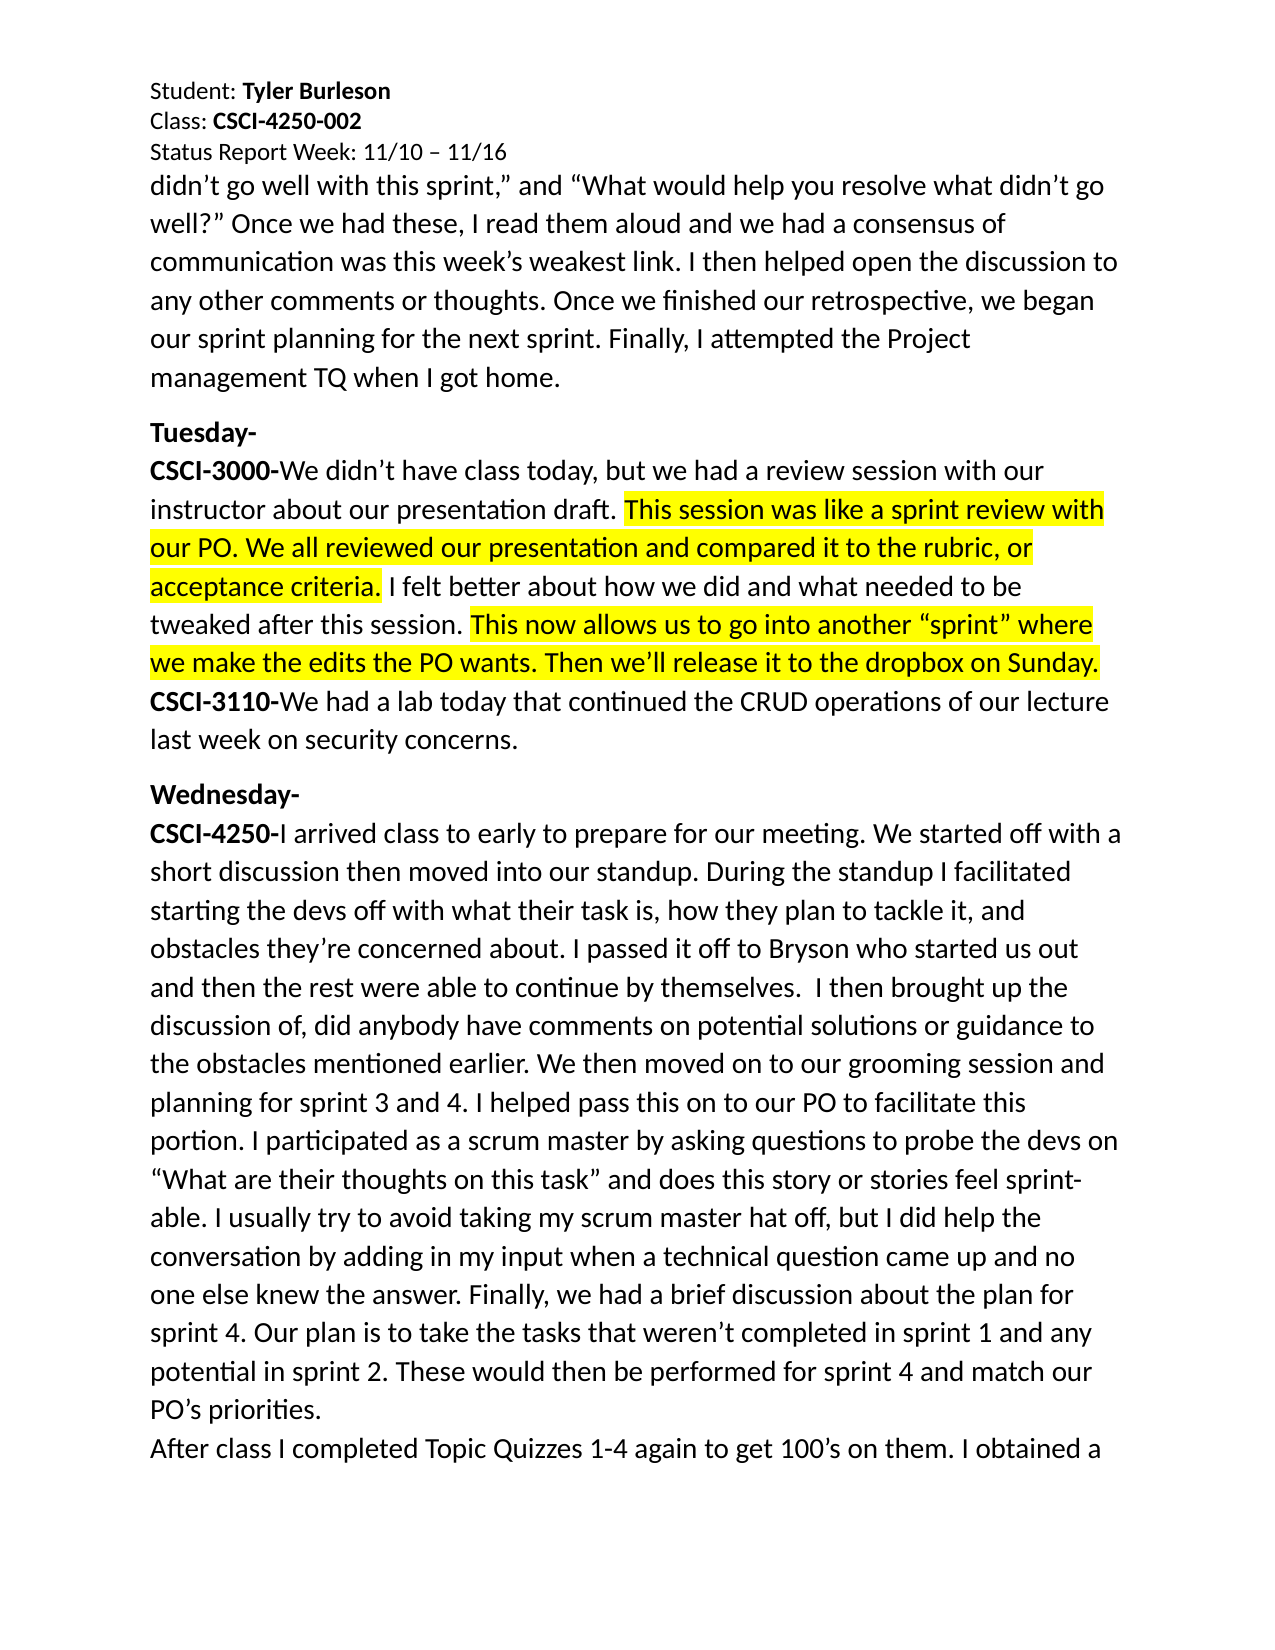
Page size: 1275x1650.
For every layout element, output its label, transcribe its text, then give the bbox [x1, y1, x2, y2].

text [150, 167, 1125, 394]
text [150, 776, 1125, 1466]
text Tuesday- CSCI-3000-We didn’t have class today, but we had a review session with our instructor about our presentation draft. This session was like a sprint review with our PO. We all reviewed our presentation and compared it to the rubric, or acceptance criteria. I felt better about how we did and what needed to be tweaked after this session. This now allows us to go into another “sprint” where we make the edits the PO wants. Then we’ll release it to the dropbox on Sunday. CSCI-3110-We had a lab today that continued the CRUD operations of our lecture last week on security concerns. [150, 414, 1125, 757]
